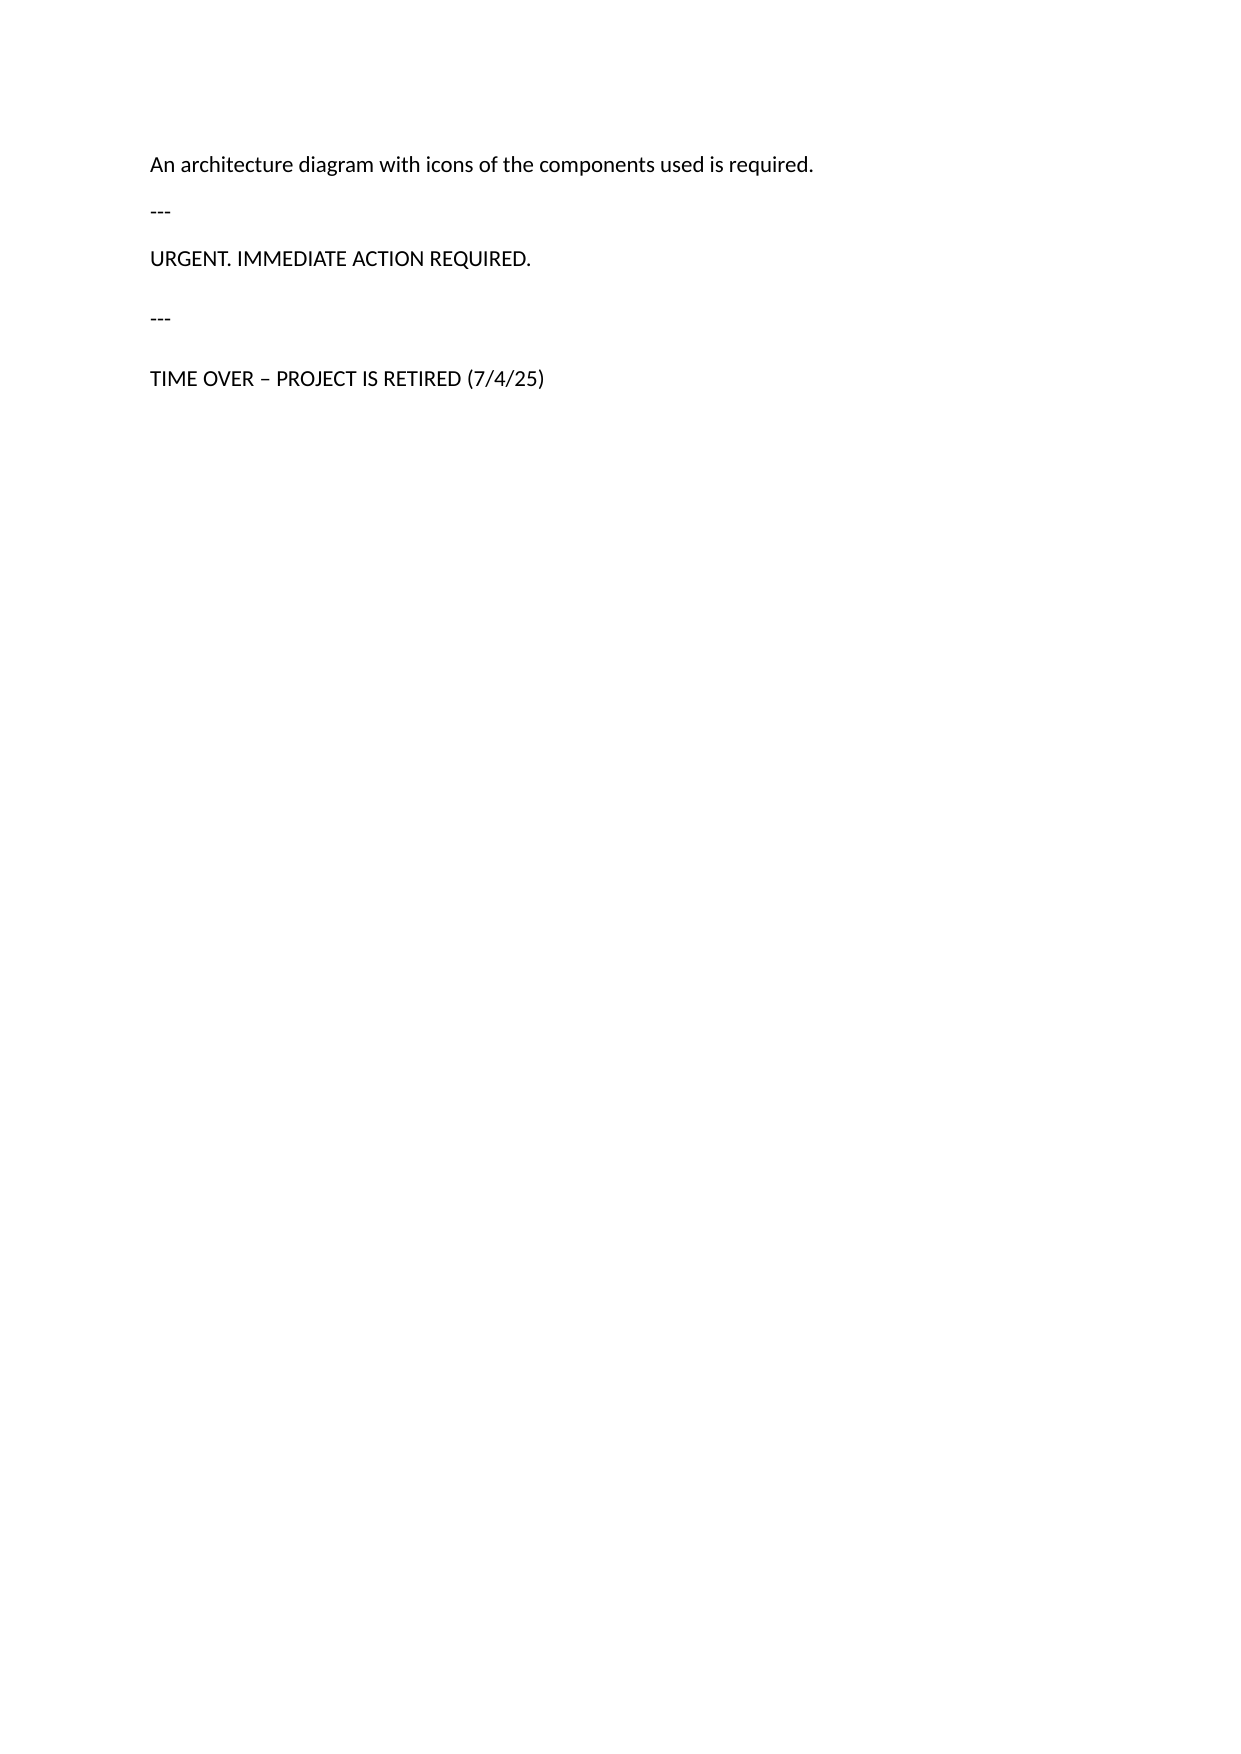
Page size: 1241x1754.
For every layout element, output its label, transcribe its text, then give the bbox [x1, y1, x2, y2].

text URGENT. IMMEDIATE ACTION REQUIRED. --- TIME OVER – PROJECT IS RETIRED (7/4/25) [150, 244, 1090, 393]
text --- [150, 197, 1090, 225]
text An architecture diagram with icons of the components used is required. [150, 150, 1090, 178]
